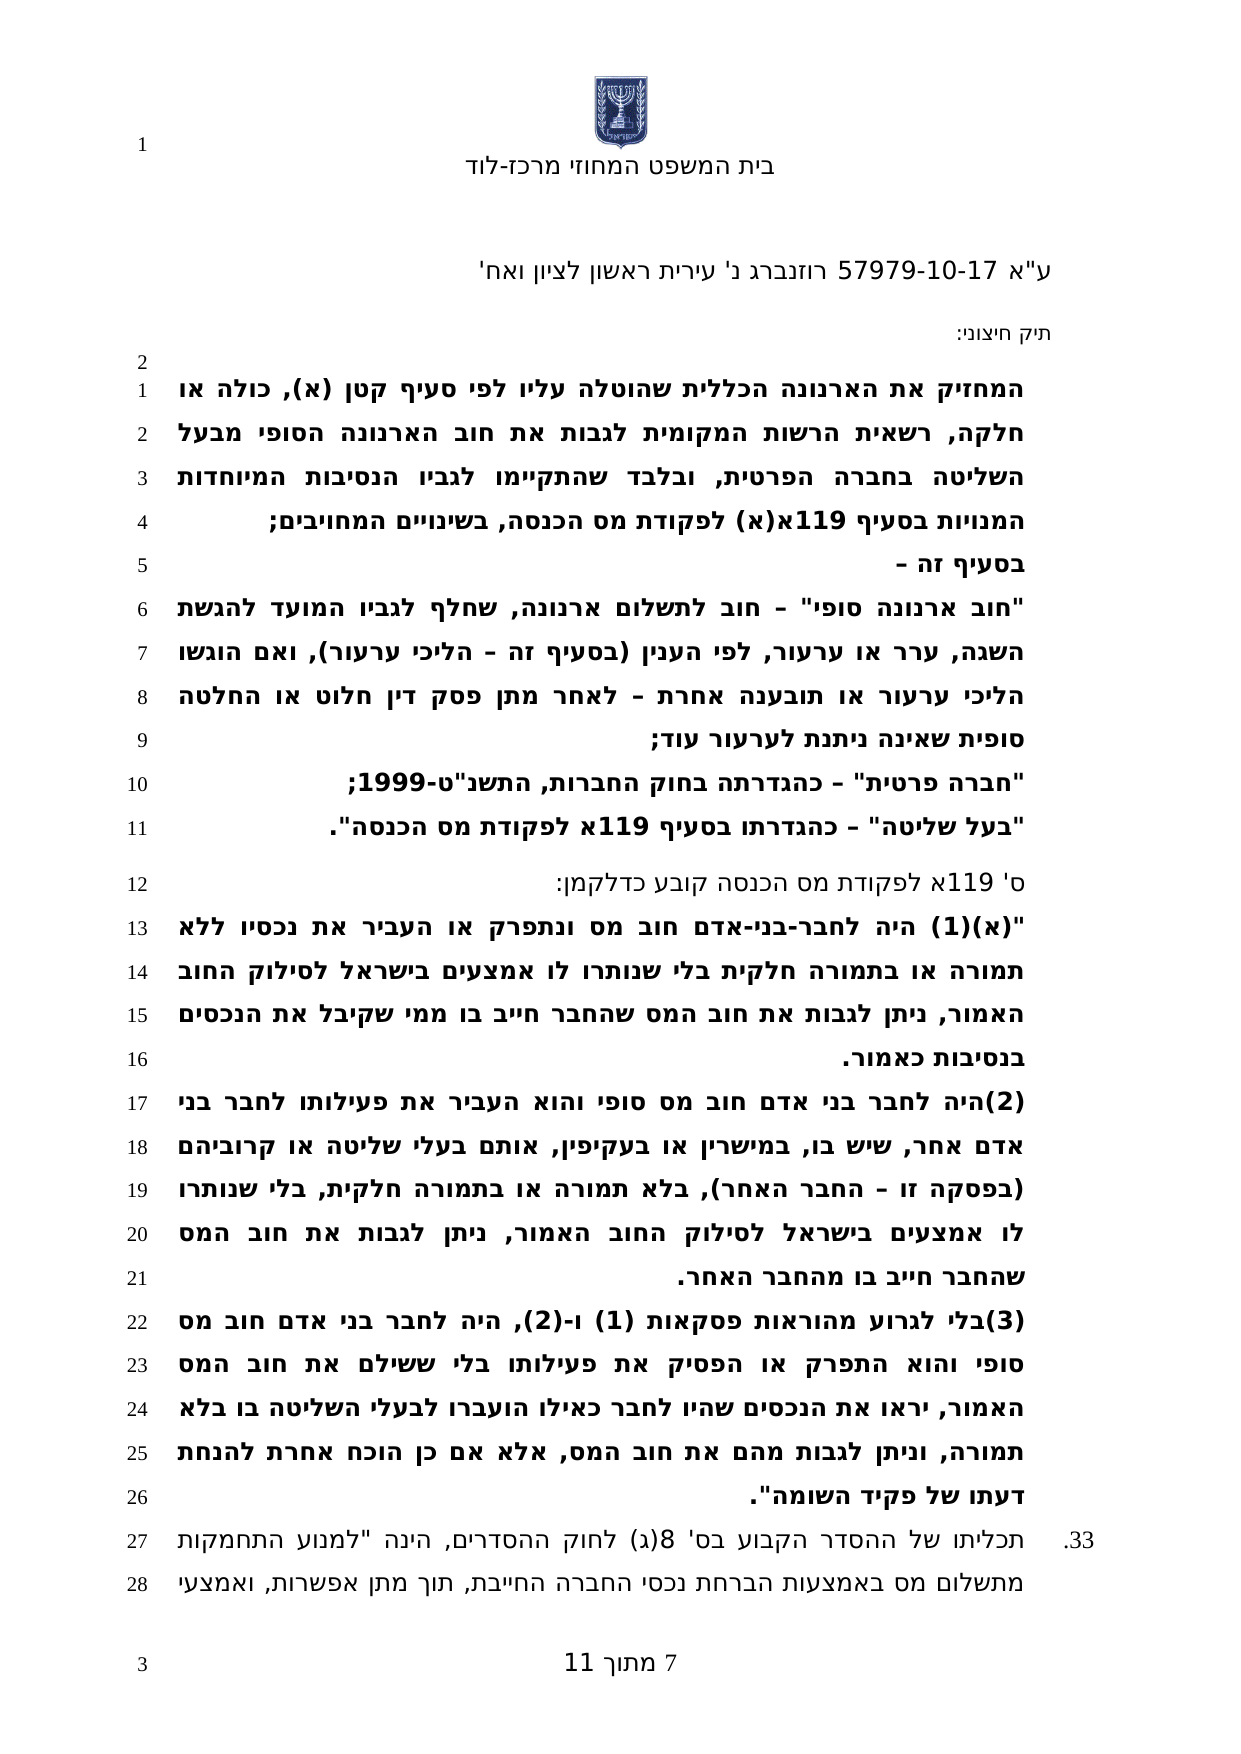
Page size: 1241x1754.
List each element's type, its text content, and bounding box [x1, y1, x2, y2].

text "חברה פרטית" – כהגדרתה בחוק החברות, התשנ"ט-1999; [177, 768, 1026, 798]
text (2)היה לחבר בני אדם חוב מס סופי והוא העביר את פעילותו לחבר בני אדם אחר, שיש בו, במישרין או בעקיפין, אותם בעלי שליטה או קרוביהם (בפסקה זו – החבר האחר), בלא תמורה או בתמורה חלקית, בלי שנותרו לו אמצעים בישראל לסילוק החוב האמור, ניתן לגבות את חוב המס שהחבר חייב בו מהחבר האחר. [177, 1087, 1026, 1291]
text (3)בלי לגרוע מהוראות פסקאות (1) ו-(2), היה לחבר בני אדם חוב מס סופי והוא התפרק או הפסיק את פעילותו בלי ששילם את חוב המס האמור, יראו את הנכסים שהיו לחבר כאילו הועברו לבעלי השליטה בו בלא תמורה, וניתן לגבות מהם את חוב המס, אלא אם כן הוכח אחרת להנחת דעתו של פקיד השומה". [177, 1306, 1026, 1510]
picture [589, 75, 651, 152]
text "בעל שליטה" – כהגדרתו בסעיף 119א לפקודת מס הכנסה". [177, 812, 1026, 841]
text ס' 119א לפקודת מס הכנסה קובע כדלקמן: [177, 868, 1063, 898]
text "חוב ארנונה סופי" – חוב לתשלום ארנונה, שחלף לגביו המועד להגשת השגה, ערר או ערעור, לפי הענין (בסעיף זה – הליכי ערעור), ואם הוגשו הליכי ערעור או תובענה אחרת – לאחר מתן פסק דין חלוט או החלטה סופית שאינה ניתנת לערעור עוד; [177, 593, 1026, 754]
text "(א)(1) היה לחבר-בני-אדם חוב מס ונתפרק או העביר את נכסיו ללא תמורה או בתמורה חלקית בלי שנותרו לו אמצעים בישראל לסילוק החוב האמור, ניתן לגבות את חוב המס שהחבר חייב בו ממי שקיבל את הנכסים בנסיבות כאמור. [177, 912, 1026, 1073]
text בסעיף זה – [177, 550, 1026, 579]
